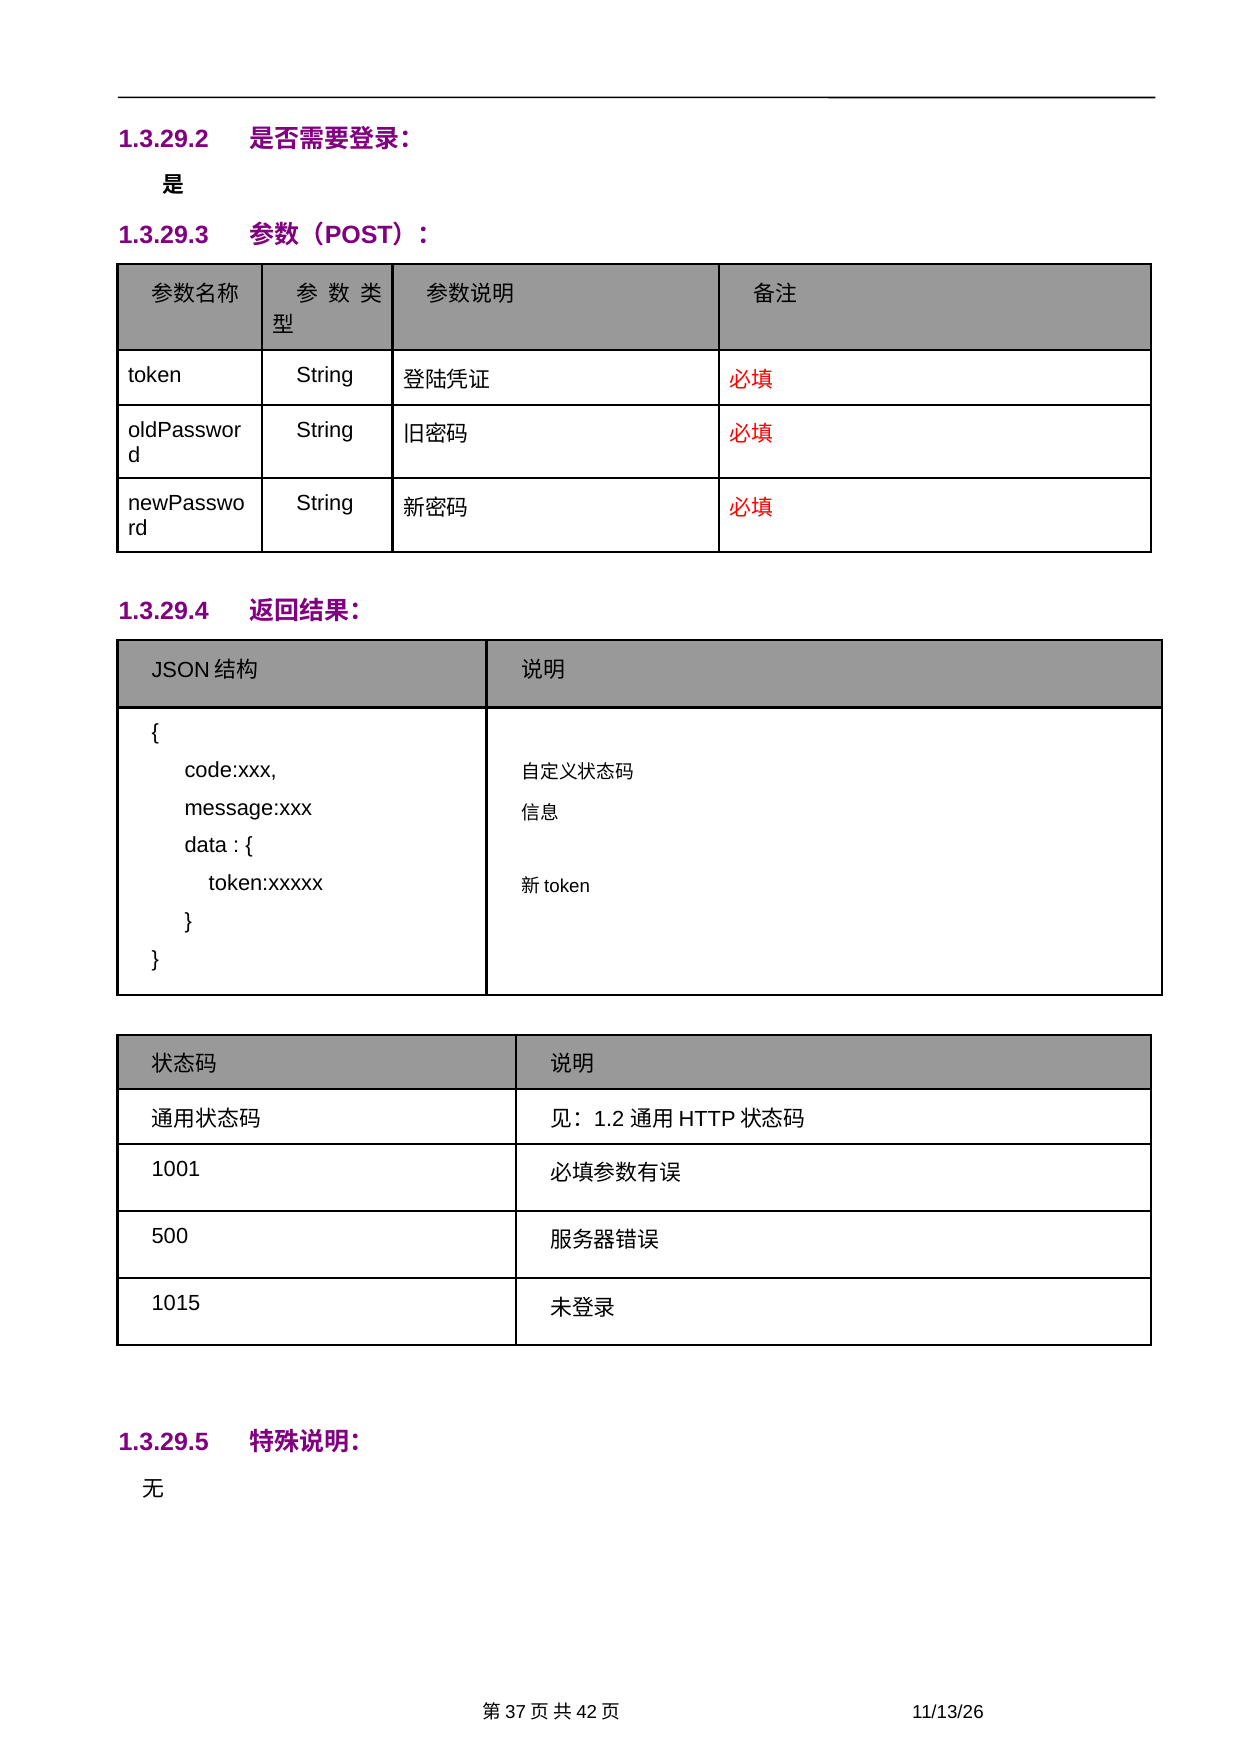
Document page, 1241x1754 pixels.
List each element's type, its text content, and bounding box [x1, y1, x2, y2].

table_cell 登陆凭证 [394, 351, 718, 404]
table_cell String [263, 479, 391, 551]
text 是 [138, 167, 1152, 198]
table_header 说明 [517, 1036, 1150, 1088]
subtitle 是否需要登录： [118, 118, 1152, 154]
table_cell 见：1.2 通用HTTP状态码 [517, 1090, 1150, 1143]
table_cell 新密码 [394, 479, 718, 551]
table_cell 服务器错误 [517, 1212, 1150, 1277]
table_cell { code:xxx, message:xxx data : { token:xxxxx } } [119, 709, 485, 994]
table_cell 自定义状态码 信息 新token [488, 709, 1161, 994]
table_cell String [263, 406, 391, 477]
table_cell 必填 [720, 479, 1150, 551]
table_header JSON结构 [119, 641, 485, 706]
table_cell 500 [119, 1212, 515, 1277]
table_header 备注 [720, 265, 1150, 349]
table_cell 1015 [119, 1279, 515, 1344]
table_cell String [263, 351, 391, 404]
table_cell 必填参数有误 [517, 1145, 1150, 1210]
table_header 参数名称 [119, 265, 261, 349]
table_header 参数类型 [263, 265, 391, 349]
table_header 状态码 [119, 1036, 515, 1088]
table_cell 必填 [720, 406, 1150, 477]
table_cell 1001 [119, 1145, 515, 1210]
table_cell token [119, 351, 261, 404]
table_cell 通用状态码 [119, 1090, 515, 1143]
table_cell 未登录 [517, 1279, 1150, 1344]
table_cell oldPassword [119, 406, 261, 477]
table_header 参数说明 [394, 265, 718, 349]
text 无 [118, 1471, 1152, 1502]
table_cell 旧密码 [394, 406, 718, 477]
table_cell 必填 [720, 351, 1150, 404]
subtitle 参数（POST）： [118, 214, 1152, 251]
subtitle 特殊说明： [118, 1422, 1152, 1458]
table_header 说明 [488, 641, 1161, 706]
table_cell newPassword [119, 479, 261, 551]
subtitle 返回结果： [118, 591, 1152, 627]
